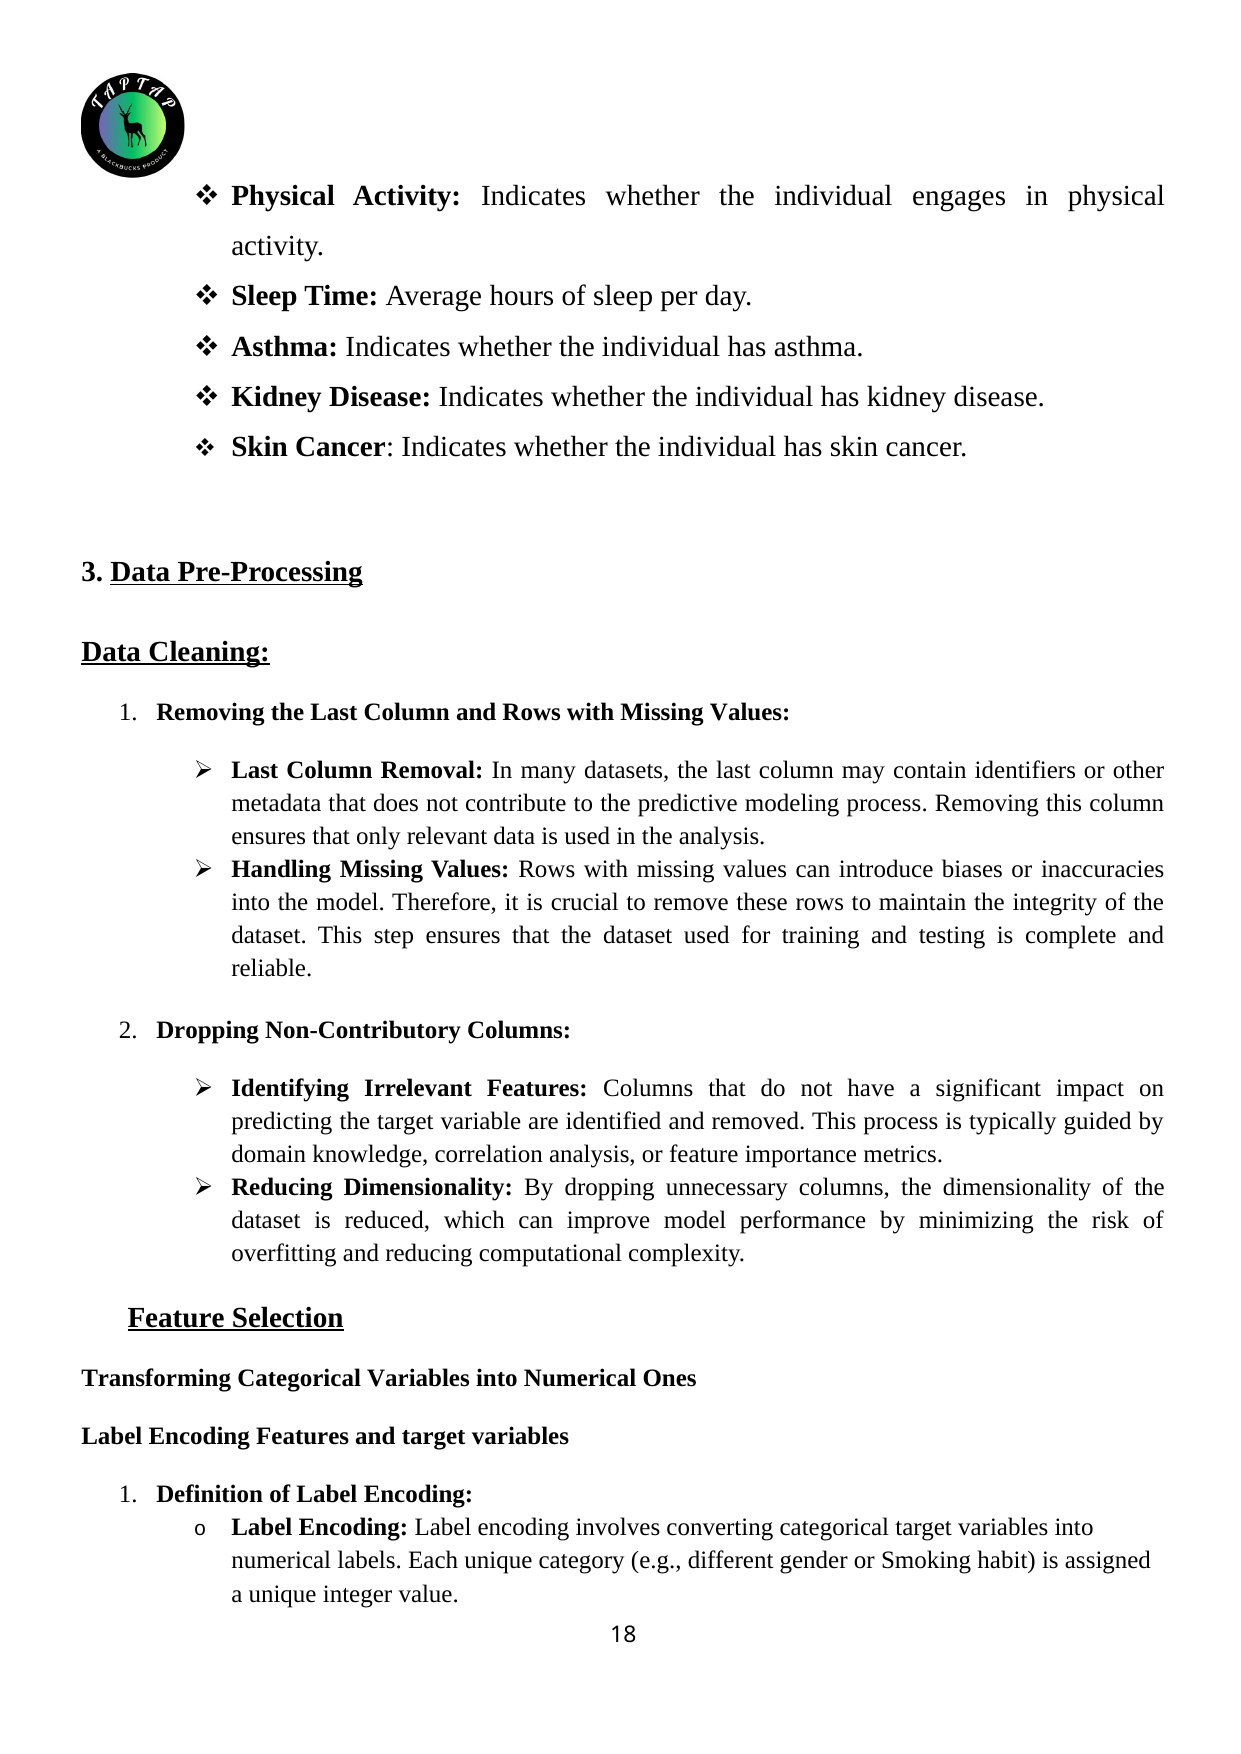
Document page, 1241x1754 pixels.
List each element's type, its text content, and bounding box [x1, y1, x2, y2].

list Kidney Disease: Indicates whether the individual has kidney disease. [193, 379, 1165, 413]
picture [81, 73, 185, 178]
list Asthma: Indicates whether the individual has asthma. [193, 329, 1165, 362]
text Data Cleaning: [81, 634, 1165, 668]
list Removing the Last Column and Rows with Missing Values: [118, 697, 1165, 726]
text Label Encoding Features and target variables [81, 1421, 1165, 1449]
list Handling Missing Values: Rows with missing values can introduce biases or inaccuracies into the model. Therefore, it is crucial to remove these rows to maintain the integrity of the dataset. This step ensures that the dataset used for training and testing is complete and reliable. [193, 854, 1165, 982]
text Feature Selection [127, 1300, 1165, 1334]
list Label Encoding: Label encoding involves converting categorical target variables into numerical labels. Each unique category (e.g., different gender or Smoking habit) is assigned a unique integer value. [193, 1512, 1165, 1607]
list Physical Activity: Indicates whether the individual engages in physical activity. [193, 178, 1165, 262]
list Sleep Time: Average hours of sleep per day. [193, 278, 1165, 312]
list Definition of Label Encoding: [118, 1479, 1165, 1507]
list Reducing Dimensionality: By dropping unnecessary columns, the dimensionality of the dataset is reduced, which can improve model performance by minimizing the risk of overfitting and reducing computational complexity. [193, 1172, 1165, 1267]
list Identifying Irrelevant Features: Columns that do not have a significant impact on predicting the target variable are identified and removed. This process is typically guided by domain knowledge, correlation analysis, or feature importance metrics. [193, 1073, 1165, 1168]
list Skin Cancer: Indicates whether the individual has skin cancer. [193, 429, 1165, 463]
list Dropping Non-Contributory Columns: [118, 1015, 1165, 1044]
text Transforming Categorical Variables into Numerical Ones [81, 1363, 1165, 1392]
text 3. Data Pre-Processing [81, 554, 1165, 588]
list Last Column Removal: In many datasets, the last column may contain identifiers or other metadata that does not contribute to the predictive modeling process. Removing this column ensures that only relevant data is used in the analysis. [193, 755, 1165, 849]
